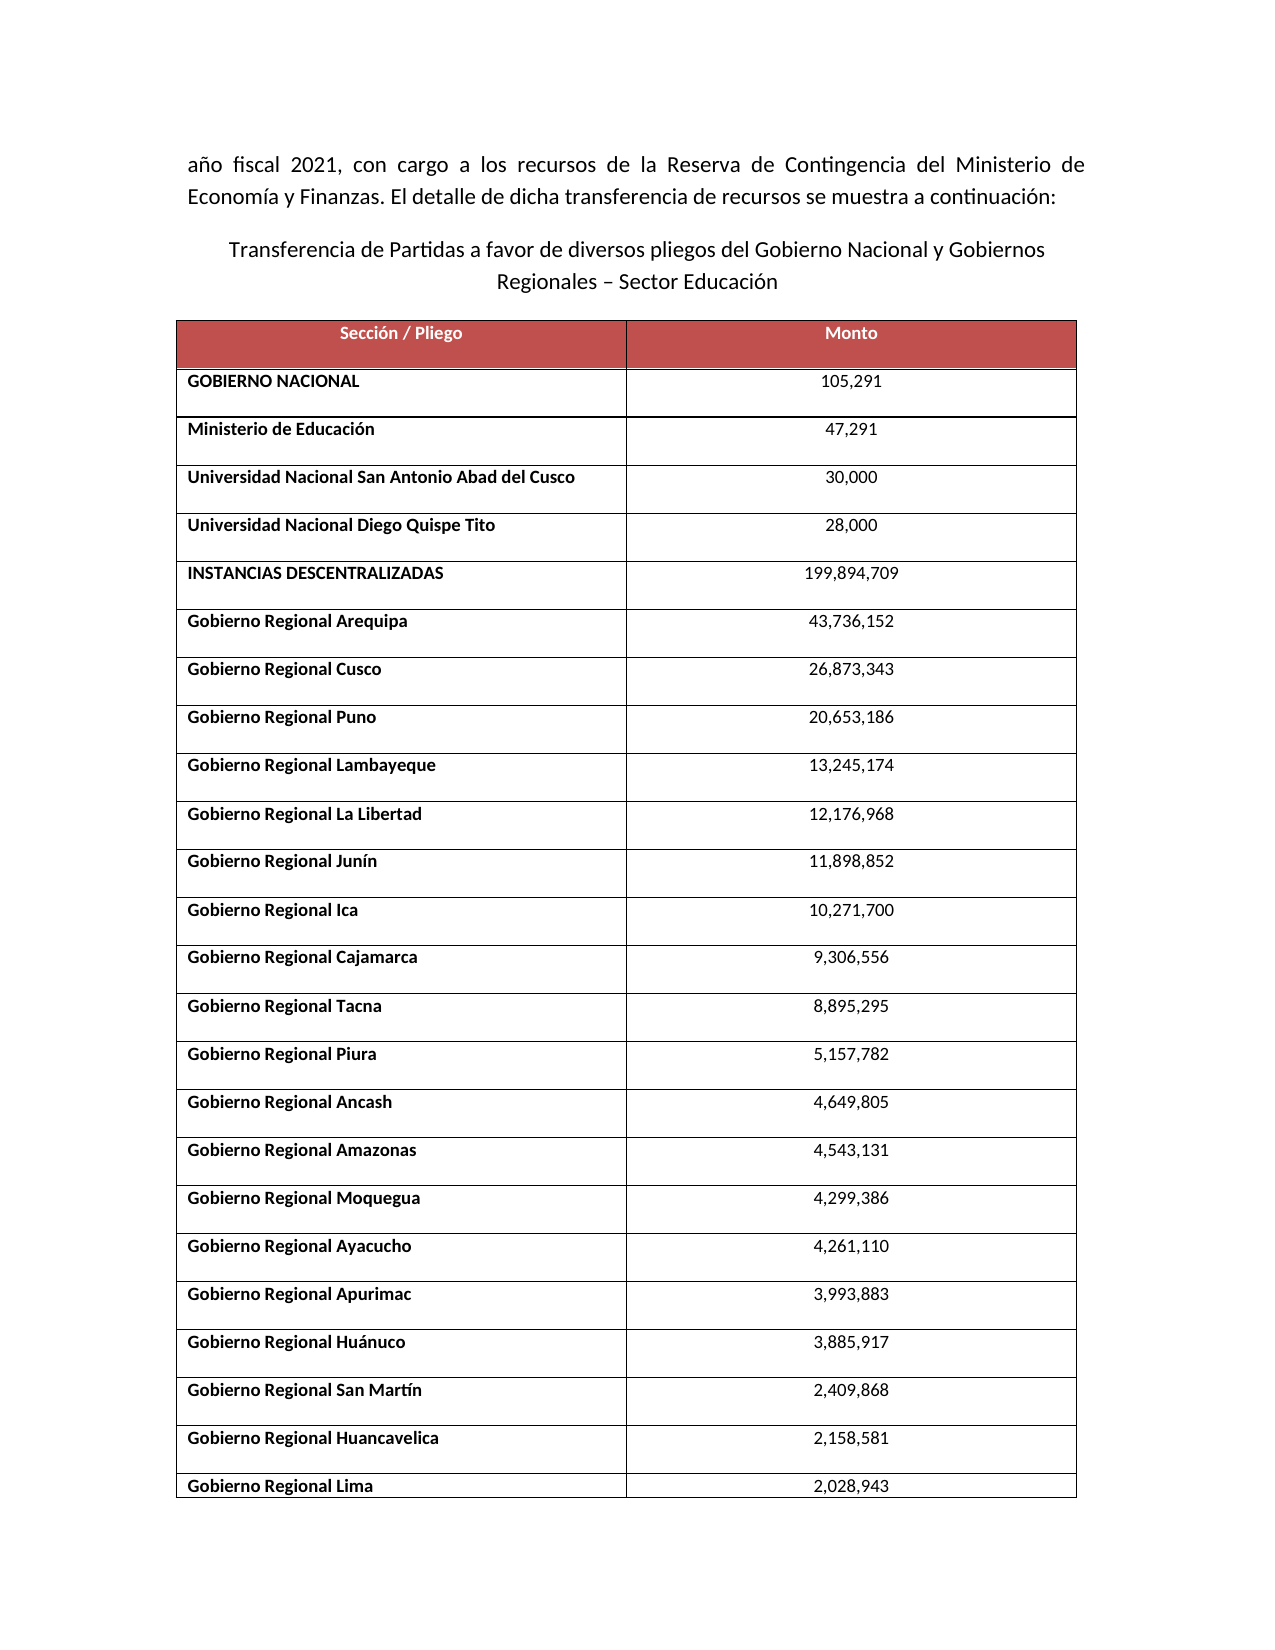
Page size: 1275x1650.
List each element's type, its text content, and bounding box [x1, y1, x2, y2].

table_cell Gobierno Regional Ancash [177, 1090, 626, 1137]
table_cell 11,898,852 [627, 850, 1076, 897]
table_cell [177, 1474, 626, 1497]
table_cell INSTANCIAS DESCENTRALIZADAS [177, 562, 626, 608]
table_cell Gobierno Regional Cajamarca [177, 946, 626, 993]
table_cell 3,885,917 [627, 1330, 1076, 1377]
table_cell Gobierno Regional Apurimac [177, 1282, 626, 1329]
table_cell Ministerio de Educación [177, 418, 626, 464]
text Transferencia de Partidas a favor de diversos pliegos del Gobierno Nacional y Gobiernos Regionales – Sector Educación [187, 235, 1087, 295]
table_cell Gobierno Regional Huánuco [177, 1330, 626, 1377]
table_cell Universidad Nacional Diego Quispe Tito [177, 514, 626, 561]
table_cell 12,176,968 [627, 802, 1076, 849]
table_cell Gobierno Regional Puno [177, 706, 626, 753]
table_cell Gobierno Regional Cusco [177, 658, 626, 704]
table_cell Gobierno Regional Piura [177, 1042, 626, 1089]
table_cell 28,000 [627, 514, 1076, 561]
table_cell 4,543,131 [627, 1138, 1076, 1185]
table_cell 10,271,700 [627, 898, 1076, 945]
table_cell Gobierno Regional Huancavelica [177, 1426, 626, 1473]
table_cell 4,649,805 [627, 1090, 1076, 1137]
table_cell 9,306,556 [627, 946, 1076, 993]
table_cell 47,291 [627, 418, 1076, 464]
table_cell 26,873,343 [627, 658, 1076, 704]
table_cell 43,736,152 [627, 610, 1076, 657]
table_cell 30,000 [627, 466, 1076, 512]
table_cell Gobierno Regional La Libertad [177, 802, 626, 849]
table_cell Gobierno Regional San Martín [177, 1378, 626, 1425]
table_cell 13,245,174 [627, 754, 1076, 801]
table_cell GOBIERNO NACIONAL [177, 370, 626, 416]
table_cell 4,261,110 [627, 1234, 1076, 1281]
table_header Monto [627, 321, 1076, 368]
table_cell Gobierno Regional Ica [177, 898, 626, 945]
table_cell 8,895,295 [627, 994, 1076, 1041]
table_header Sección / Pliego [177, 321, 626, 368]
table_cell 20,653,186 [627, 706, 1076, 753]
table_cell Gobierno Regional Arequipa [177, 610, 626, 657]
table_cell Gobierno Regional Moquegua [177, 1186, 626, 1233]
table_cell 4,299,386 [627, 1186, 1076, 1233]
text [187, 150, 1087, 210]
table_cell Gobierno Regional Lambayeque [177, 754, 626, 801]
table_cell 199,894,709 [627, 562, 1076, 608]
table_cell Universidad Nacional San Antonio Abad del Cusco [177, 466, 626, 512]
table_cell Gobierno Regional Tacna [177, 994, 626, 1041]
table_cell 2,409,868 [627, 1378, 1076, 1425]
table_cell 5,157,782 [627, 1042, 1076, 1089]
table_cell Gobierno Regional Ayacucho [177, 1234, 626, 1281]
table_cell Gobierno Regional Amazonas [177, 1138, 626, 1185]
table_cell 2,158,581 [627, 1426, 1076, 1473]
table_cell Gobierno Regional Junín [177, 850, 626, 897]
table_cell 105,291 [627, 370, 1076, 416]
table_cell 2,028,943 [627, 1474, 1076, 1497]
table_cell 3,993,883 [627, 1282, 1076, 1329]
